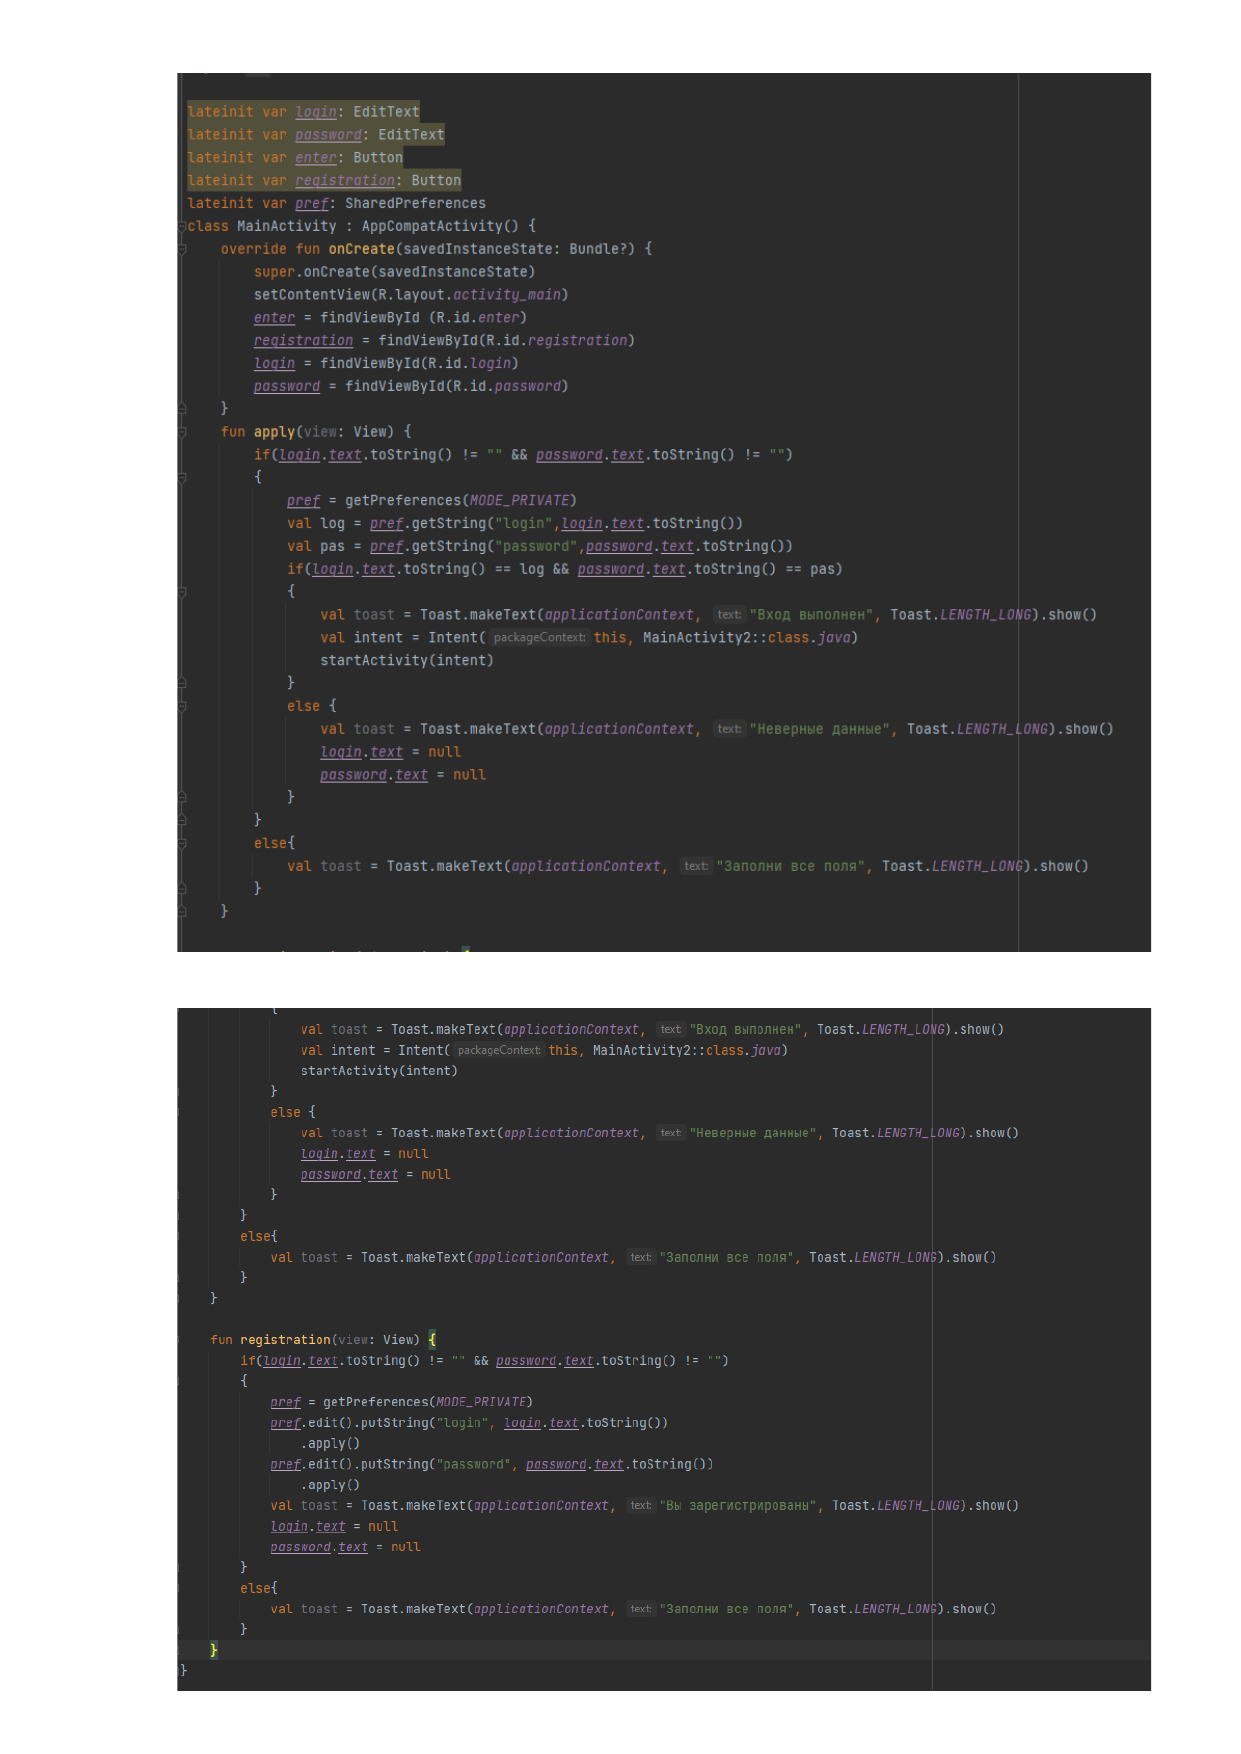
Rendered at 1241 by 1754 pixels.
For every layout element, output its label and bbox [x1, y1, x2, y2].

picture [177, 73, 1152, 952]
picture [177, 1008, 1152, 1691]
